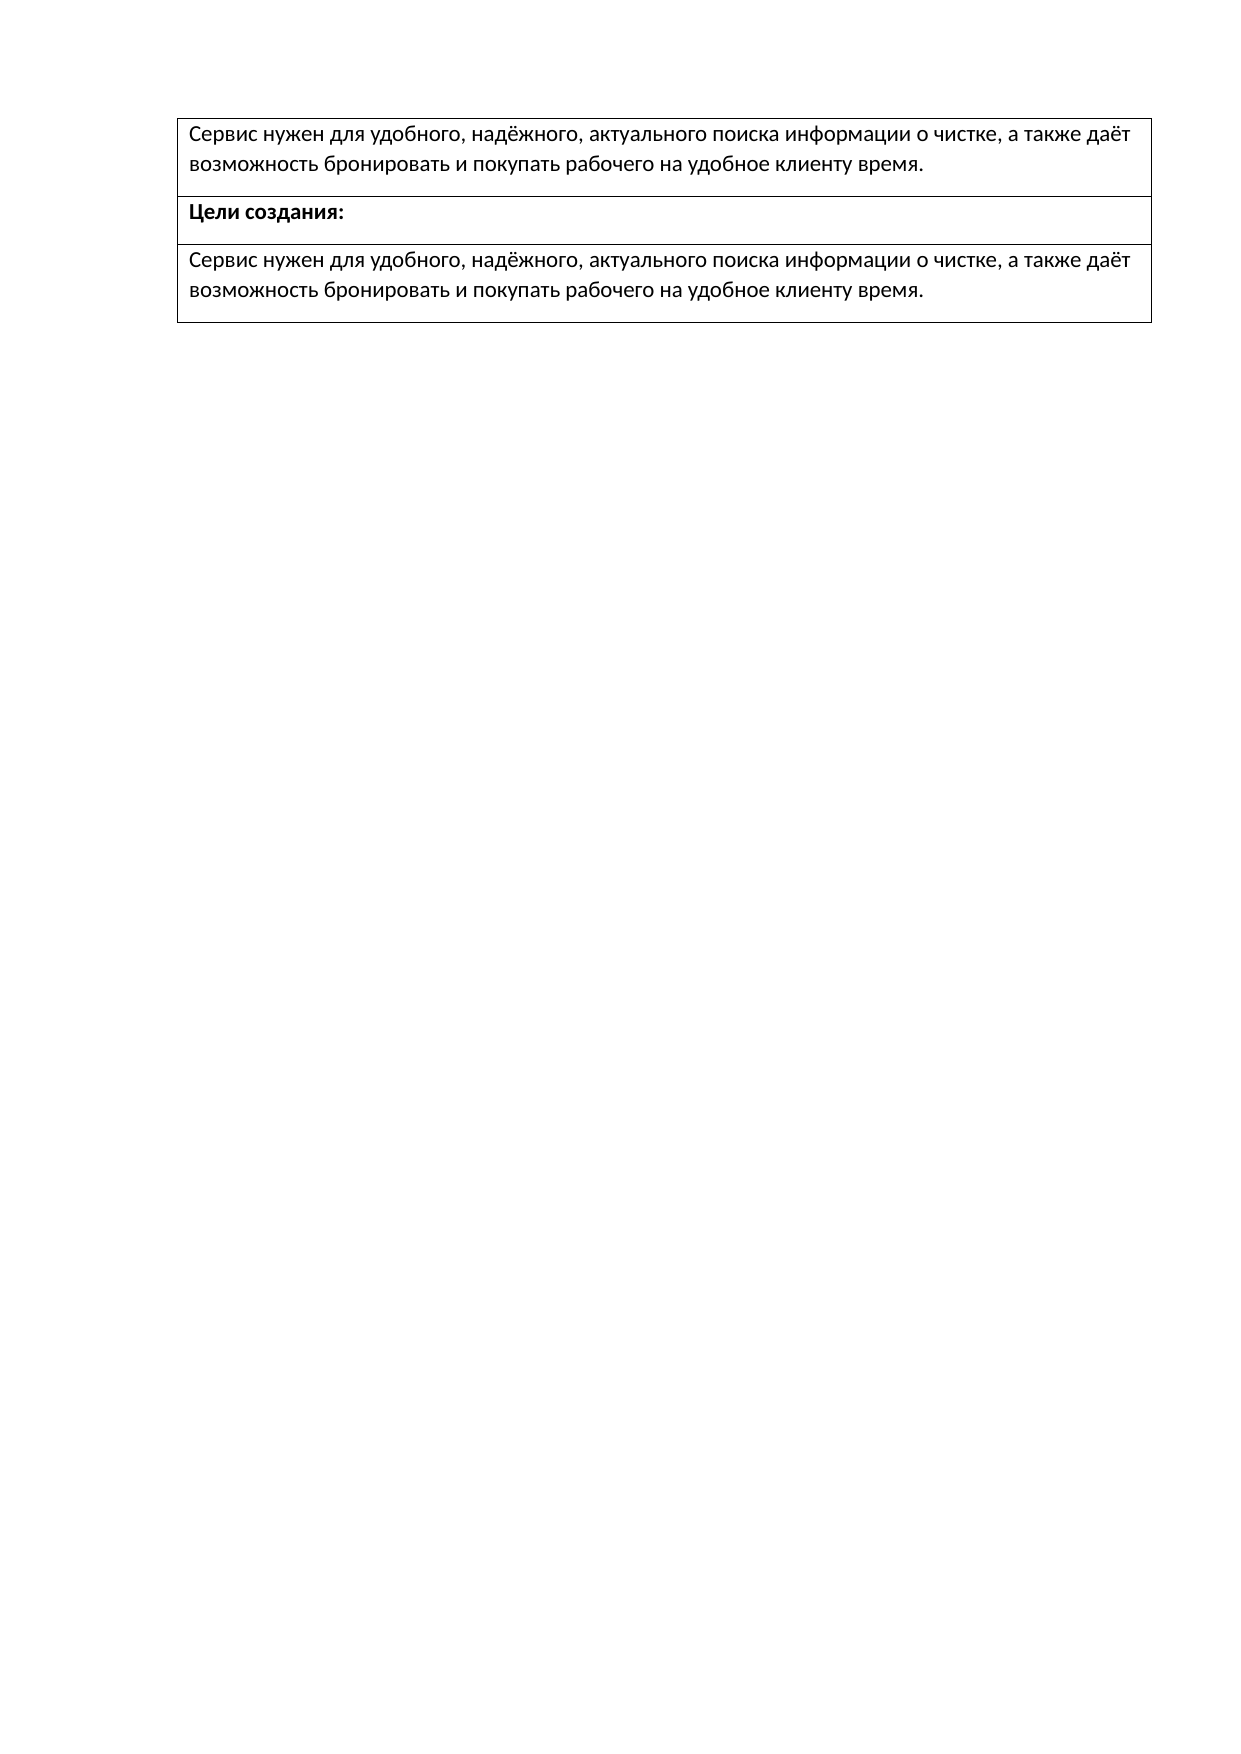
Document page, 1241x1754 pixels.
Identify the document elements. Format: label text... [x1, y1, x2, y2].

table_cell Цели создания: [178, 197, 1151, 244]
table_cell Сервис нужен для удобного, надёжного, актуального поиска информации о чистке, а также даёт возможность бронировать и покупать рабочего на удобное клиенту время. [178, 245, 1151, 322]
table_cell Сервис нужен для удобного, надёжного, актуального поиска информации о чистке, а также даёт возможность бронировать и покупать рабочего на удобное клиенту время. [178, 119, 1151, 196]
